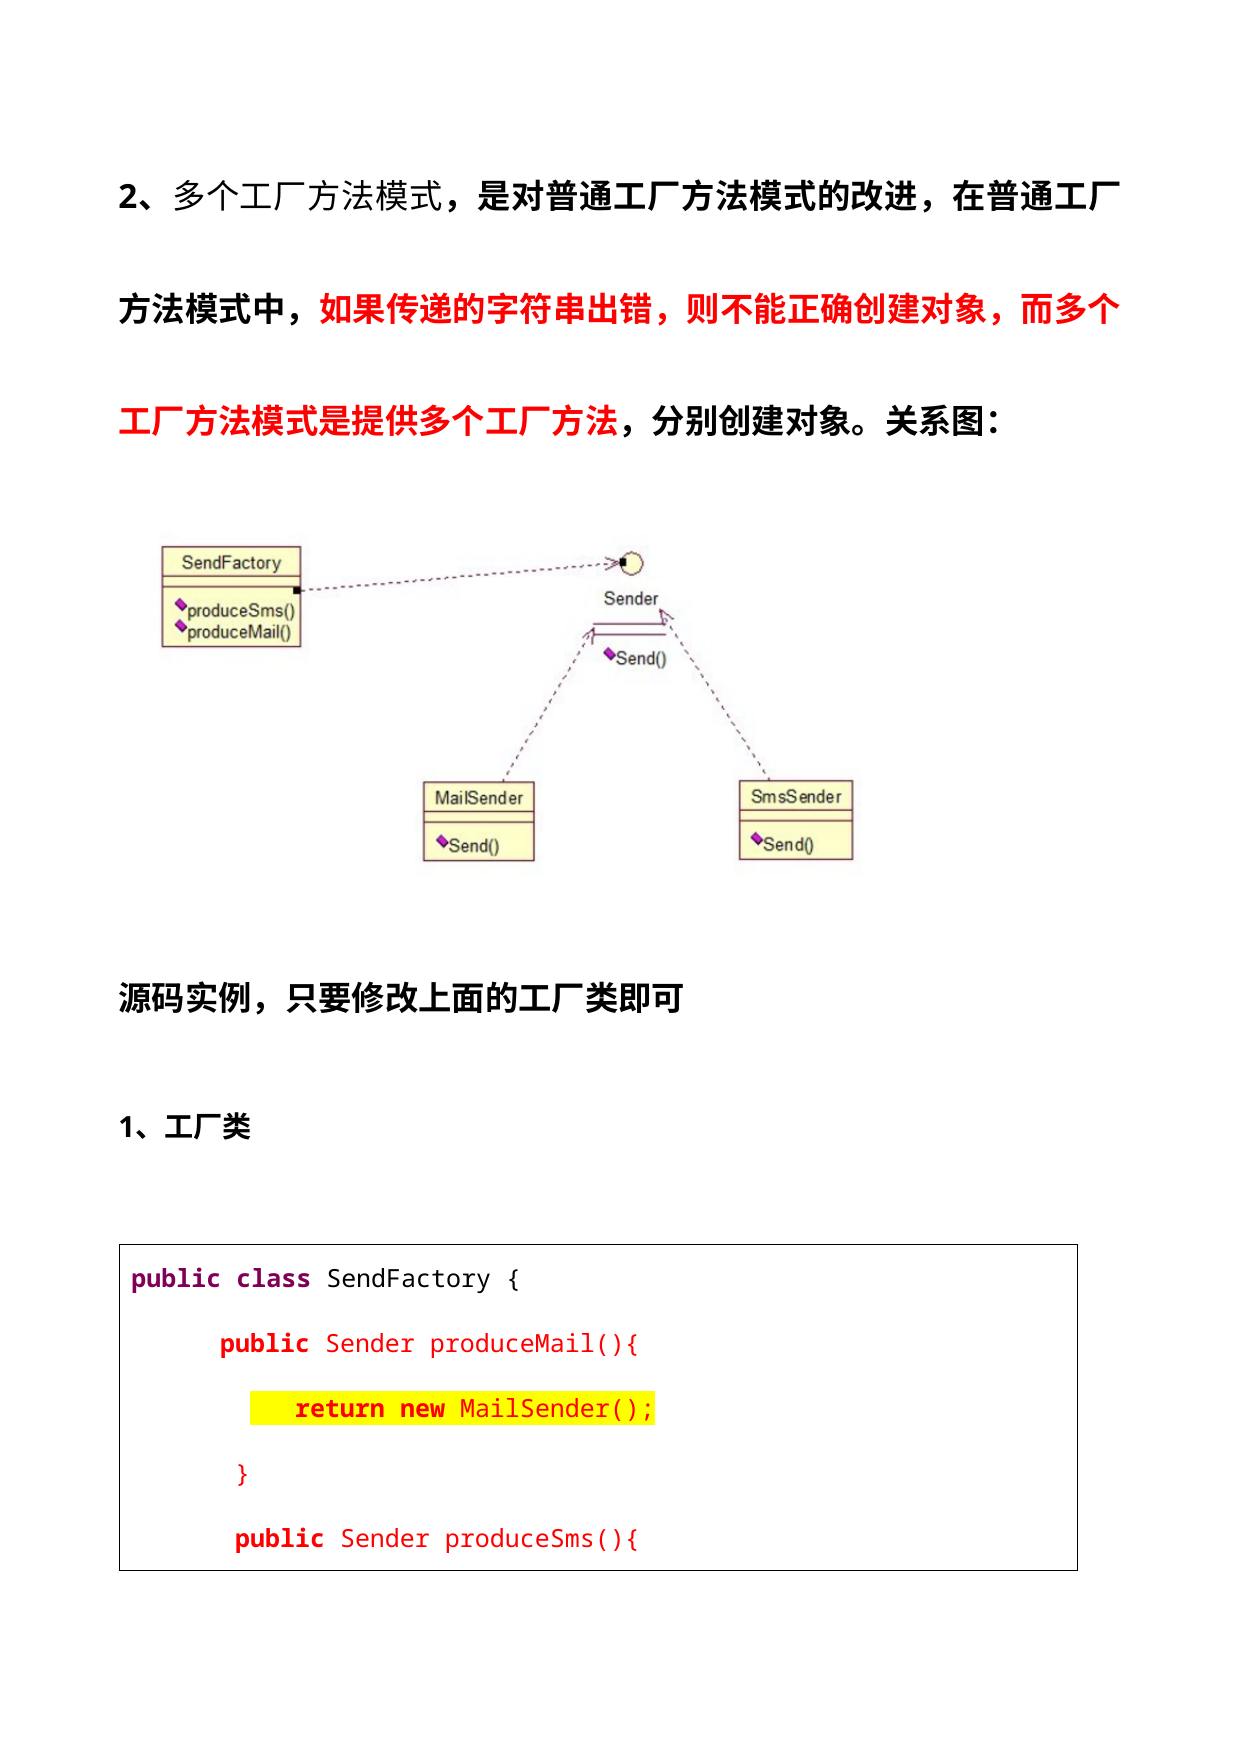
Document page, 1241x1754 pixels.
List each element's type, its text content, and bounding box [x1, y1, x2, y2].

subtitle 2、多个工厂方法模式，是对普通工厂方法模式的改进，在普通工厂方法模式中，如果传递的字符串出错，则不能正确创建对象，而多个工厂方法模式是提供多个工厂方法，分别创建对象。关系图： [118, 331, 1122, 452]
subtitle 2、多个工厂方法模式，是对普通工厂方法模式的改进，在普通工厂方法模式中，如果传递的字符串出错，则不能正确创建对象，而多个工厂方法模式是提供多个工厂方法，分别创建对象。关系图： [118, 162, 1122, 283]
subtitle 1、工厂类 [118, 1093, 1122, 1158]
picture [118, 513, 984, 910]
subtitle 源码实例，只要修改上面的工厂类即可 [118, 963, 1122, 1028]
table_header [120, 1245, 1077, 1570]
